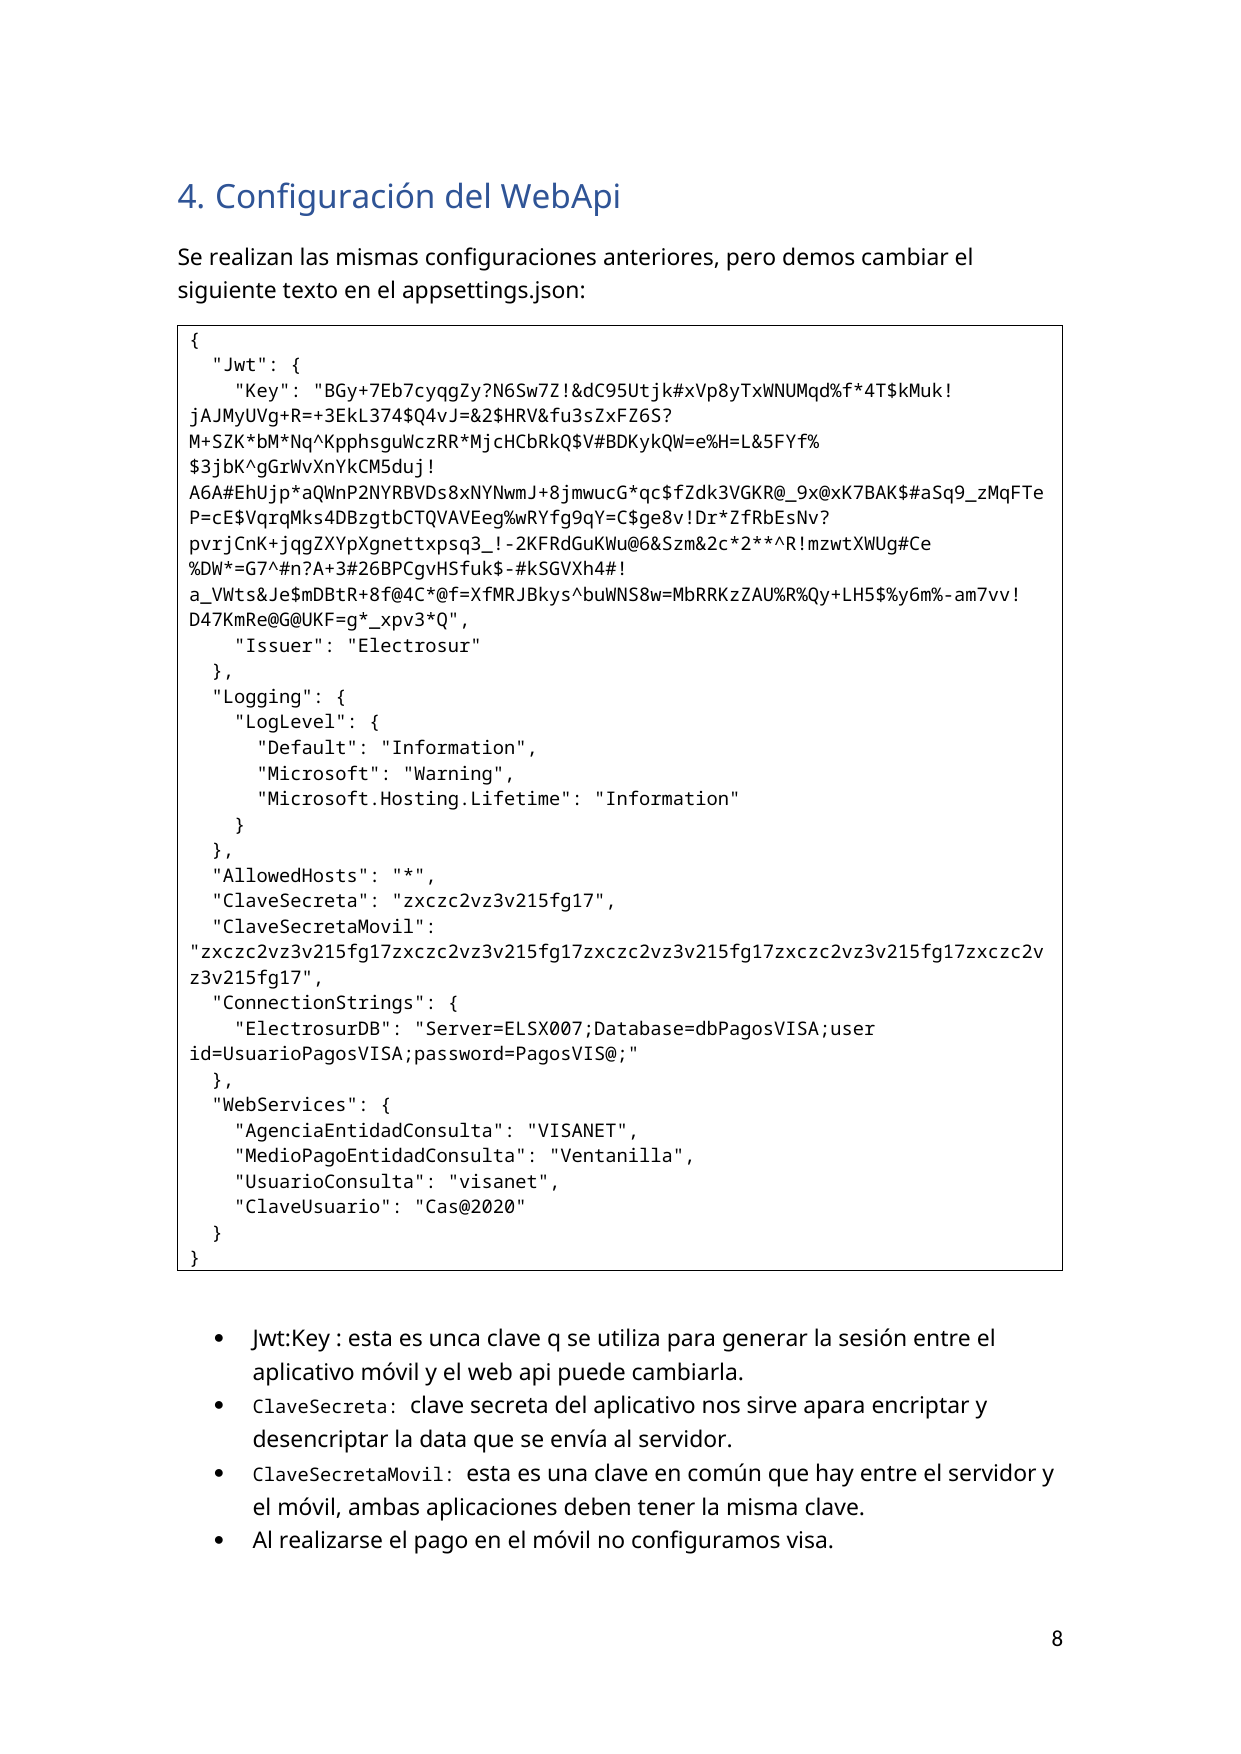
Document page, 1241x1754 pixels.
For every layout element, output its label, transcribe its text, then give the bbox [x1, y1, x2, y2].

table_header { "Jwt": { "Key": "BGy+7Eb7cyqgZy?N6Sw7Z!&dC95Utjk#xVp8yTxWNUMqd%f*4T$kMuk!jAJMyUVg+R=+3EkL374$Q4vJ=&2$HRV&fu3sZxFZ6S?M+SZK*bM*Nq^KpphsguWczRR*MjcHCbRkQ$V#BDKykQW=e%H=L&5FYf%$3jbK^gGrWvXnYkCM5duj!A6A#EhUjp*aQWnP2NYRBVDs8xNYNwmJ+8jmwucG*qc$fZdk3VGKR@_9x@xK7BAK$#aSq9_zMqFTeP=cE$VqrqMks4DBzgtbCTQVAVEeg%wRYfg9qY=C$ge8v!Dr*ZfRbEsNv?pvrjCnK+jqgZXYpXgnettxpsq3_!-2KFRdGuKWu@6&Szm&2c*2**^R!mzwtXWUg#Ce%DW*=G7^#n?A+3#26BPCgvHSfuk$-#kSGVXh4#!a_VWts&Je$mDBtR+8f@4C*@f=XfMRJBkys^buWNS8w=MbRRKzZAU%R%Qy+LH5$%y6m%-am7vv!D47KmRe@G@UKF=g*_xpv3*Q", "Issuer": "Electrosur" }, "Logging": { "LogLevel": { "Default": "Information", "Microsoft": "Warning", "Microsoft.Hosting.Lifetime": "Information" } }, "AllowedHosts": "*", "ClaveSecreta": "zxczc2vz3v215fg17", "ClaveSecretaMovil": "zxczc2vz3v215fg17zxczc2vz3v215fg17zxczc2vz3v215fg17zxczc2vz3v215fg17zxczc2vz3v215fg17", "ConnectionStrings": { "ElectrosurDB": "Server=ELSX007;Database=dbPagosVISA;user id=UsuarioPagosVISA;password=PagosVIS@;" }, "WebServices": { "AgenciaEntidadConsulta": "VISANET", "MedioPagoEntidadConsulta": "Ventanilla", "UsuarioConsulta": "visanet", "ClaveUsuario": "Cas@2020" } } [178, 326, 1062, 1270]
list Al realizarse el pago en el móvil no configuramos visa. [215, 1524, 1063, 1555]
list Jwt:Key : esta es unca clave q se utiliza para generar la sesión entre el aplicativo móvil y el web api puede cambiarla. [215, 1322, 1063, 1387]
subtitle Configuración del WebApi [177, 173, 1063, 218]
list ClaveSecretaMovil: esta es una clave en común que hay entre el servidor y el móvil, ambas aplicaciones deben tener la misma clave. [215, 1457, 1063, 1522]
text Se realizan las mismas configuraciones anteriores, pero demos cambiar el siguiente texto en el appsettings.json: [177, 241, 1063, 306]
list ClaveSecreta: clave secreta del aplicativo nos sirve apara encriptar y desencriptar la data que se envía al servidor. [215, 1389, 1063, 1454]
